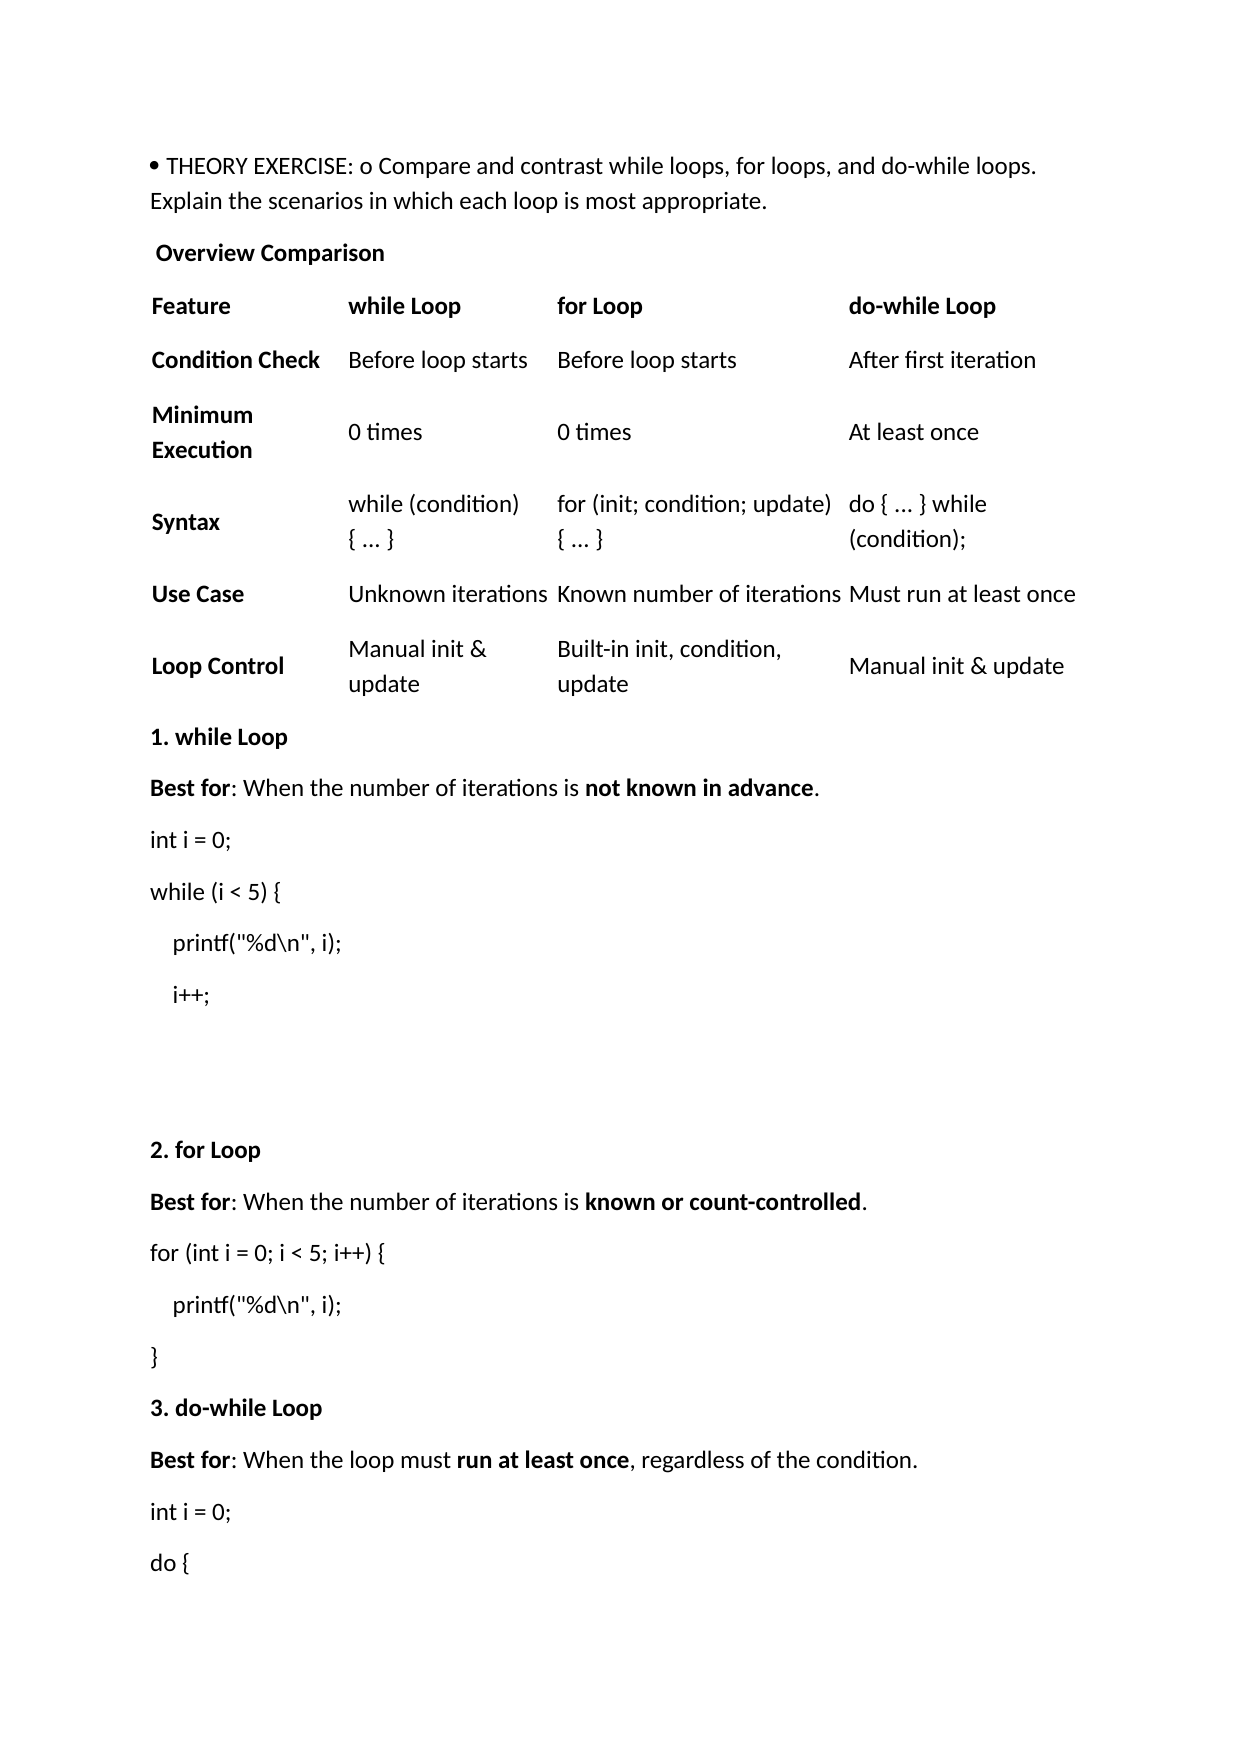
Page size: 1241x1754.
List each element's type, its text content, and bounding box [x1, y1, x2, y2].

table_cell while (condition) { ... } [347, 487, 555, 577]
table_cell Condition Check [150, 343, 347, 397]
table_cell Unknown iterations [347, 577, 555, 631]
text 1. while Loop [150, 721, 1090, 751]
text } [150, 1341, 1090, 1371]
table_cell Syntax [150, 487, 347, 577]
table_header do-while Loop [847, 288, 1090, 343]
table_header for Loop [555, 288, 847, 343]
table_cell 0 times [555, 398, 847, 487]
text int i = 0; [150, 824, 1090, 855]
table_cell do { ... } while (condition); [847, 487, 1090, 577]
table_cell Known number of iterations [555, 577, 847, 631]
table_header Feature [150, 288, 347, 343]
table_cell for (init; condition; update) { ... } [555, 487, 847, 577]
table_cell Minimum Execution [150, 398, 347, 487]
text int i = 0; [150, 1496, 1090, 1526]
text Best for: When the number of iterations is known or count-controlled. [150, 1186, 1090, 1216]
text Overview Comparison [150, 237, 1090, 267]
table_cell Before loop starts [555, 343, 847, 397]
text 3. do-while Loop [150, 1392, 1090, 1423]
text Best for: When the number of iterations is not known in advance. [150, 772, 1090, 803]
text while (i < 5) { [150, 876, 1090, 906]
text THEORY EXERCISE: o Compare and contrast while loops, for loops, and do-while loops. Explain the scenarios in which each loop is most appropriate. [150, 150, 1090, 216]
text for (int i = 0; i < 5; i++) { [150, 1237, 1090, 1268]
table_cell After first iteration [847, 343, 1090, 397]
text do { [150, 1547, 1090, 1578]
table_cell Built-in init, condition, update [555, 631, 847, 721]
table_cell Must run at least once [847, 577, 1090, 631]
text Best for: When the loop must run at least once, regardless of the condition. [150, 1444, 1090, 1475]
table_cell Manual init & update [847, 631, 1090, 721]
table_cell 0 times [347, 398, 555, 487]
text 2. for Loop [150, 1134, 1090, 1165]
text printf("%d\n", i); [150, 1289, 1090, 1320]
text printf("%d\n", i); [150, 927, 1090, 958]
table_cell Manual init & update [347, 631, 555, 721]
table_cell Use Case [150, 577, 347, 631]
table_cell Before loop starts [347, 343, 555, 397]
text i++; [150, 979, 1090, 1010]
table_header while Loop [347, 288, 555, 343]
table_cell Loop Control [150, 631, 347, 721]
table_cell At least once [847, 398, 1090, 487]
